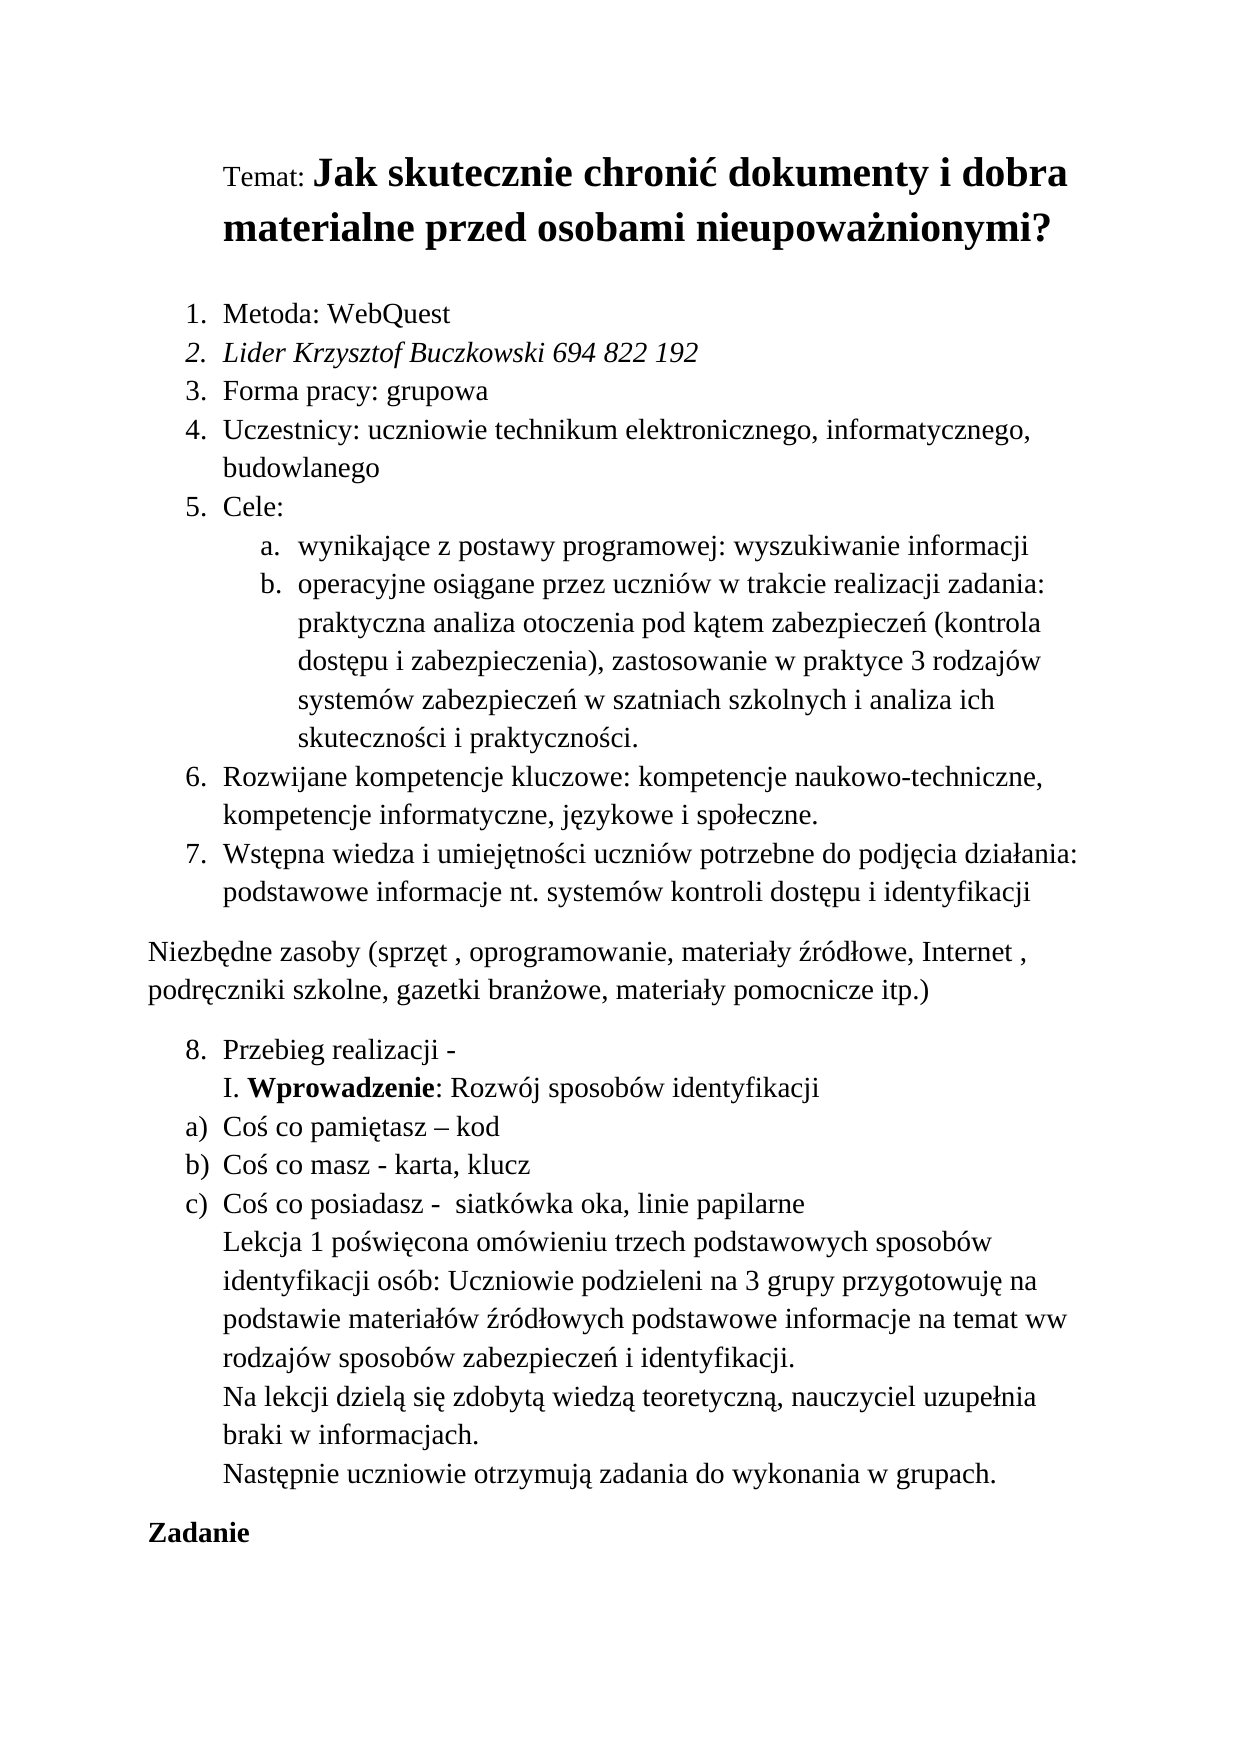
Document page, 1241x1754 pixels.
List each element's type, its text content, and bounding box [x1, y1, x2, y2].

list operacyjne osiągane przez uczniów w trakcie realizacji zadania: praktyczna analiza otoczenia pod kątem zabezpieczeń (kontrola dostępu i zabezpieczenia), zastosowanie w praktyce 3 rodzajów systemów zabezpieczeń w szatniach szkolnych i analiza ich skuteczności i praktyczności. [260, 566, 1093, 754]
list Coś co posiadasz - siatkówka oka, linie papilarne [185, 1186, 1093, 1219]
list Uczestnicy: uczniowie technikum elektronicznego, informatycznego, budowlanego [185, 412, 1093, 484]
list Coś co masz - karta, klucz [185, 1147, 1093, 1181]
list Cele: [185, 489, 1093, 523]
list I. Wprowadzenie: Rozwój sposobów identyfikacji [223, 1070, 1093, 1104]
list Rozwijane kompetencje kluczowe: kompetencje naukowo-techniczne, kompetencje informatyczne, językowe i społeczne. [185, 759, 1093, 831]
list wynikające z postawy programowej: wyszukiwanie informacji [260, 528, 1093, 561]
list Lider Krzysztof Buczkowski 694 822 192 [185, 335, 1093, 368]
list Lekcja 1 poświęcona omówieniu trzech podstawowych sposobów identyfikacji osób: Uczniowie podzieleni na 3 grupy przygotowuję na podstawie materiałów źródłowych podstawowe informacje na temat ww rodzajów sposobów zabezpieczeń i identyfikacji. [223, 1224, 1093, 1374]
text Niezbędne zasoby (sprzęt , oprogramowanie, materiały źródłowe, Internet , podręczniki szkolne, gazetki branżowe, materiały pomocnicze itp.) [148, 934, 1093, 1006]
list Przebieg realizacji - [185, 1032, 1093, 1065]
list Coś co pamiętasz – kod [185, 1109, 1093, 1142]
list Na lekcji dzielą się zdobytą wiedzą teoretyczną, nauczyciel uzupełnia braki w informacjach. [223, 1379, 1093, 1451]
list Forma pracy: grupowa [185, 373, 1093, 407]
text Zadanie [148, 1515, 1093, 1549]
list Następnie uczniowie otrzymują zadania do wykonania w grupach. [223, 1456, 1093, 1489]
list Metoda: WebQuest [185, 296, 1093, 330]
list Temat: Jak skutecznie chronić dokumenty i dobra materialne przed osobami nieupoważnionymi? [223, 148, 1093, 251]
list Wstępna wiedza i umiejętności uczniów potrzebne do podjęcia działania: podstawowe informacje nt. systemów kontroli dostępu i identyfikacji [185, 836, 1093, 908]
